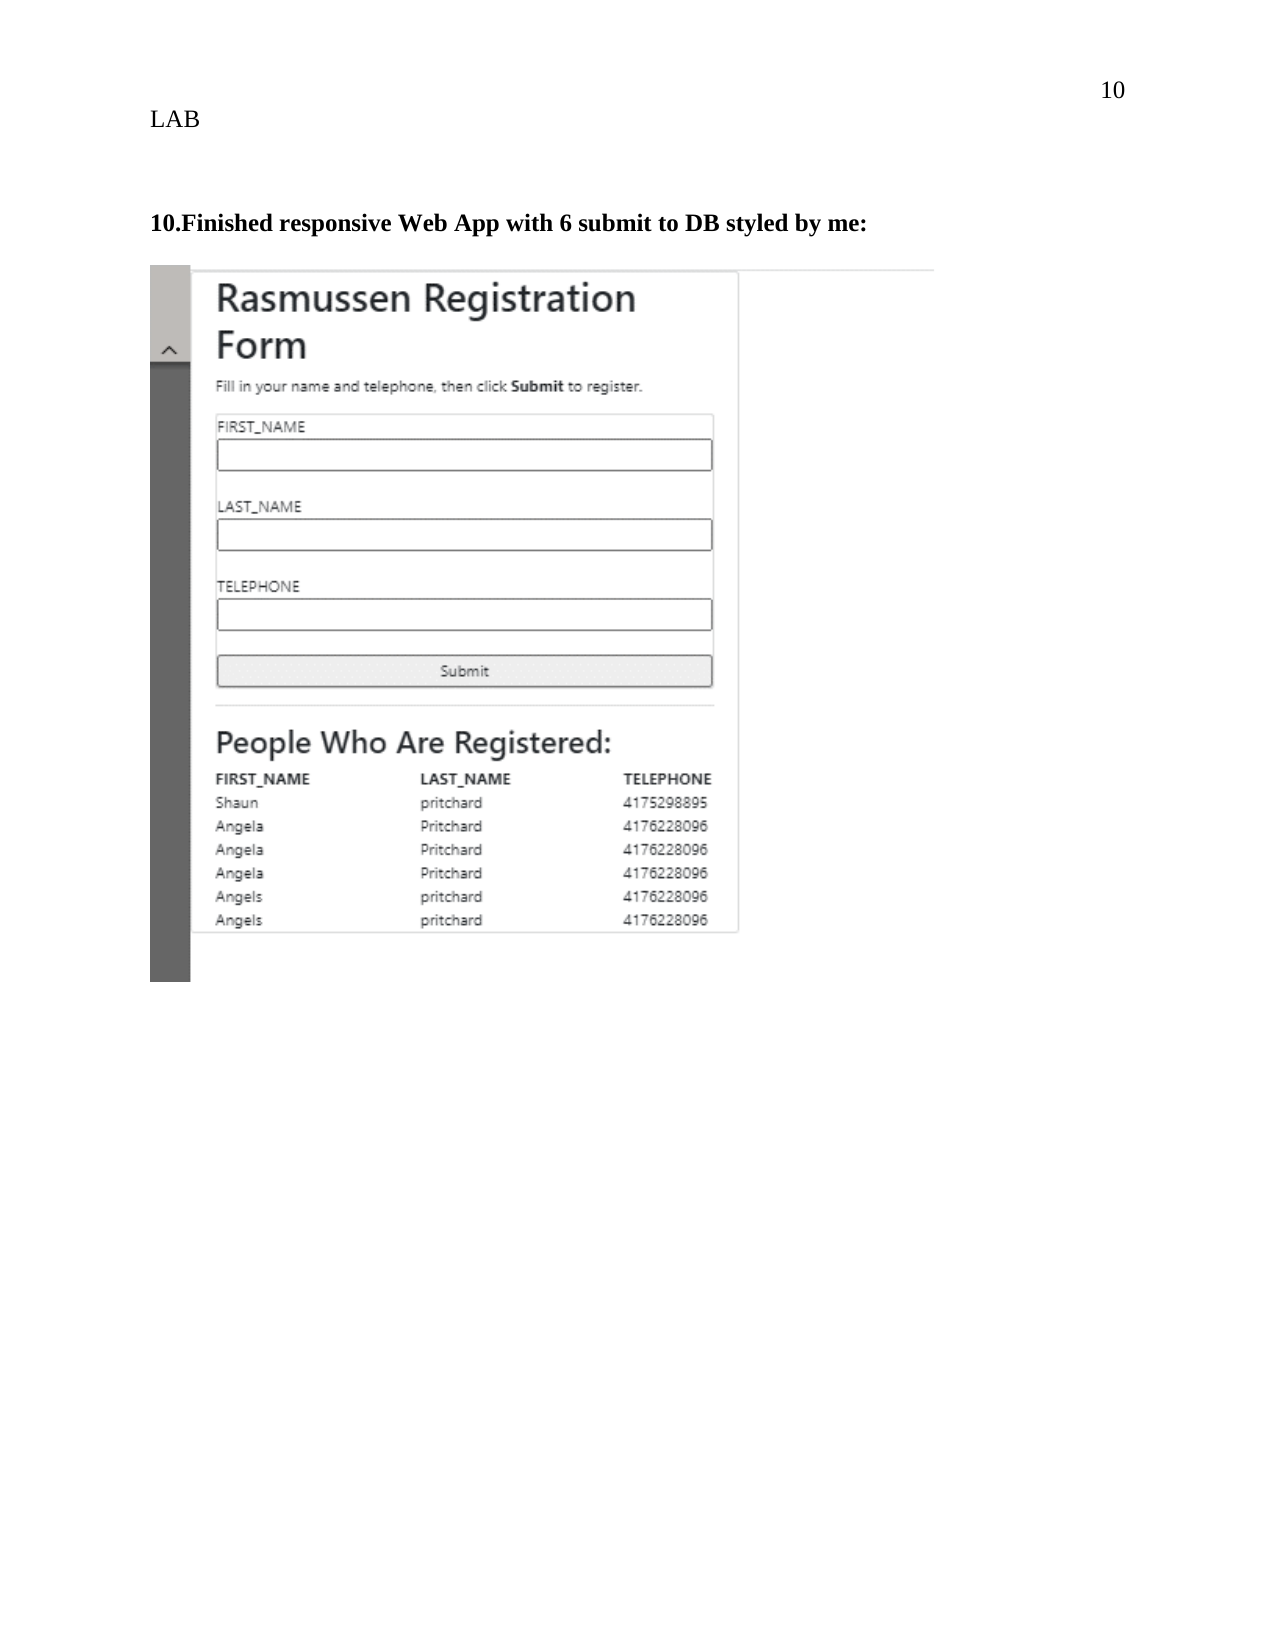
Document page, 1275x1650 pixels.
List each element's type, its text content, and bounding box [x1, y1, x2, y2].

text 10.Finished responsive Web App with 6 submit to DB styled by me: [150, 208, 1125, 237]
picture [150, 265, 935, 982]
